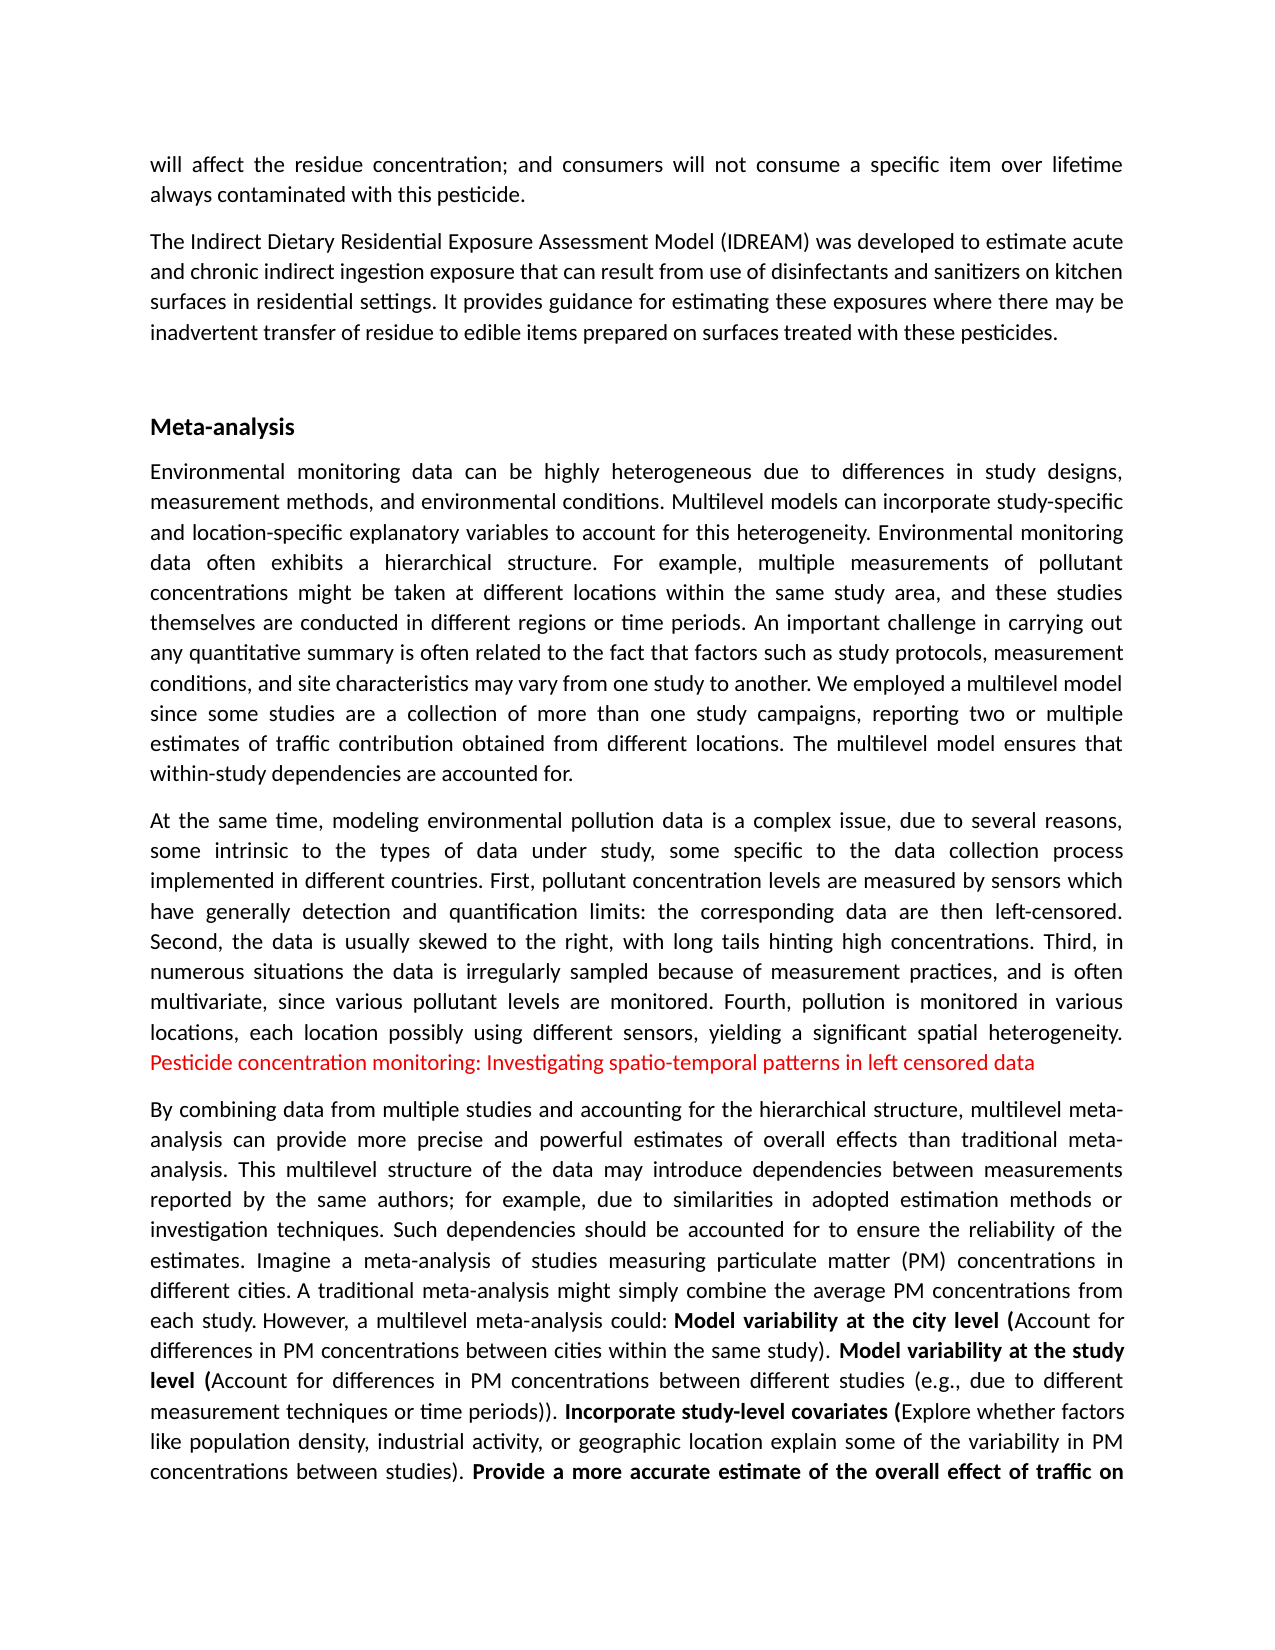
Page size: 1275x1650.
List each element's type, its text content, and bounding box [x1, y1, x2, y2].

text The Indirect Dietary Residential Exposure Assessment Model (IDREAM) was developed to estimate acute and chronic indirect ingestion exposure that can result from use of disinfectants and sanitizers on kitchen surfaces in residential settings. It provides guidance for estimating these exposures where there may be inadvertent transfer of residue to edible items prepared on surfaces treated with these pesticides. [150, 227, 1125, 346]
text Environmental monitoring data can be highly heterogeneous due to differences in study designs, measurement methods, and environmental conditions. Multilevel models can incorporate study-specific and location-specific explanatory variables to account for this heterogeneity. Environmental monitoring data often exhibits a hierarchical structure. For example, multiple measurements of pollutant concentrations might be taken at different locations within the same study area, and these studies themselves are conducted in different regions or time periods. An important challenge in carrying out any quantitative summary is often related to the fact that factors such as study protocols, measurement conditions, and site characteristics may vary from one study to another. We employed a multilevel model since some studies are a collection of more than one study campaigns, reporting two or multiple estimates of traffic contribution obtained from different locations. The multilevel model ensures that within-study dependencies are accounted for. [150, 457, 1125, 787]
text At the same time, modeling environmental pollution data is a complex issue, due to several reasons, some intrinsic to the types of data under study, some specific to the data collection process implemented in different countries. First, pollutant concentration levels are measured by sensors which have generally detection and quantification limits: the corresponding data are then left-censored. Second, the data is usually skewed to the right, with long tails hinting high concentrations. Third, in numerous situations the data is irregularly sampled because of measurement practices, and is often multivariate, since various pollutant levels are monitored. Fourth, pollution is monitored in various locations, each location possibly using different sensors, yielding a significant spatial heterogeneity. Pesticide concentration monitoring: Investigating spatio-temporal patterns in left censored data [150, 806, 1125, 1076]
subtitle Meta-analysis [150, 411, 1125, 442]
